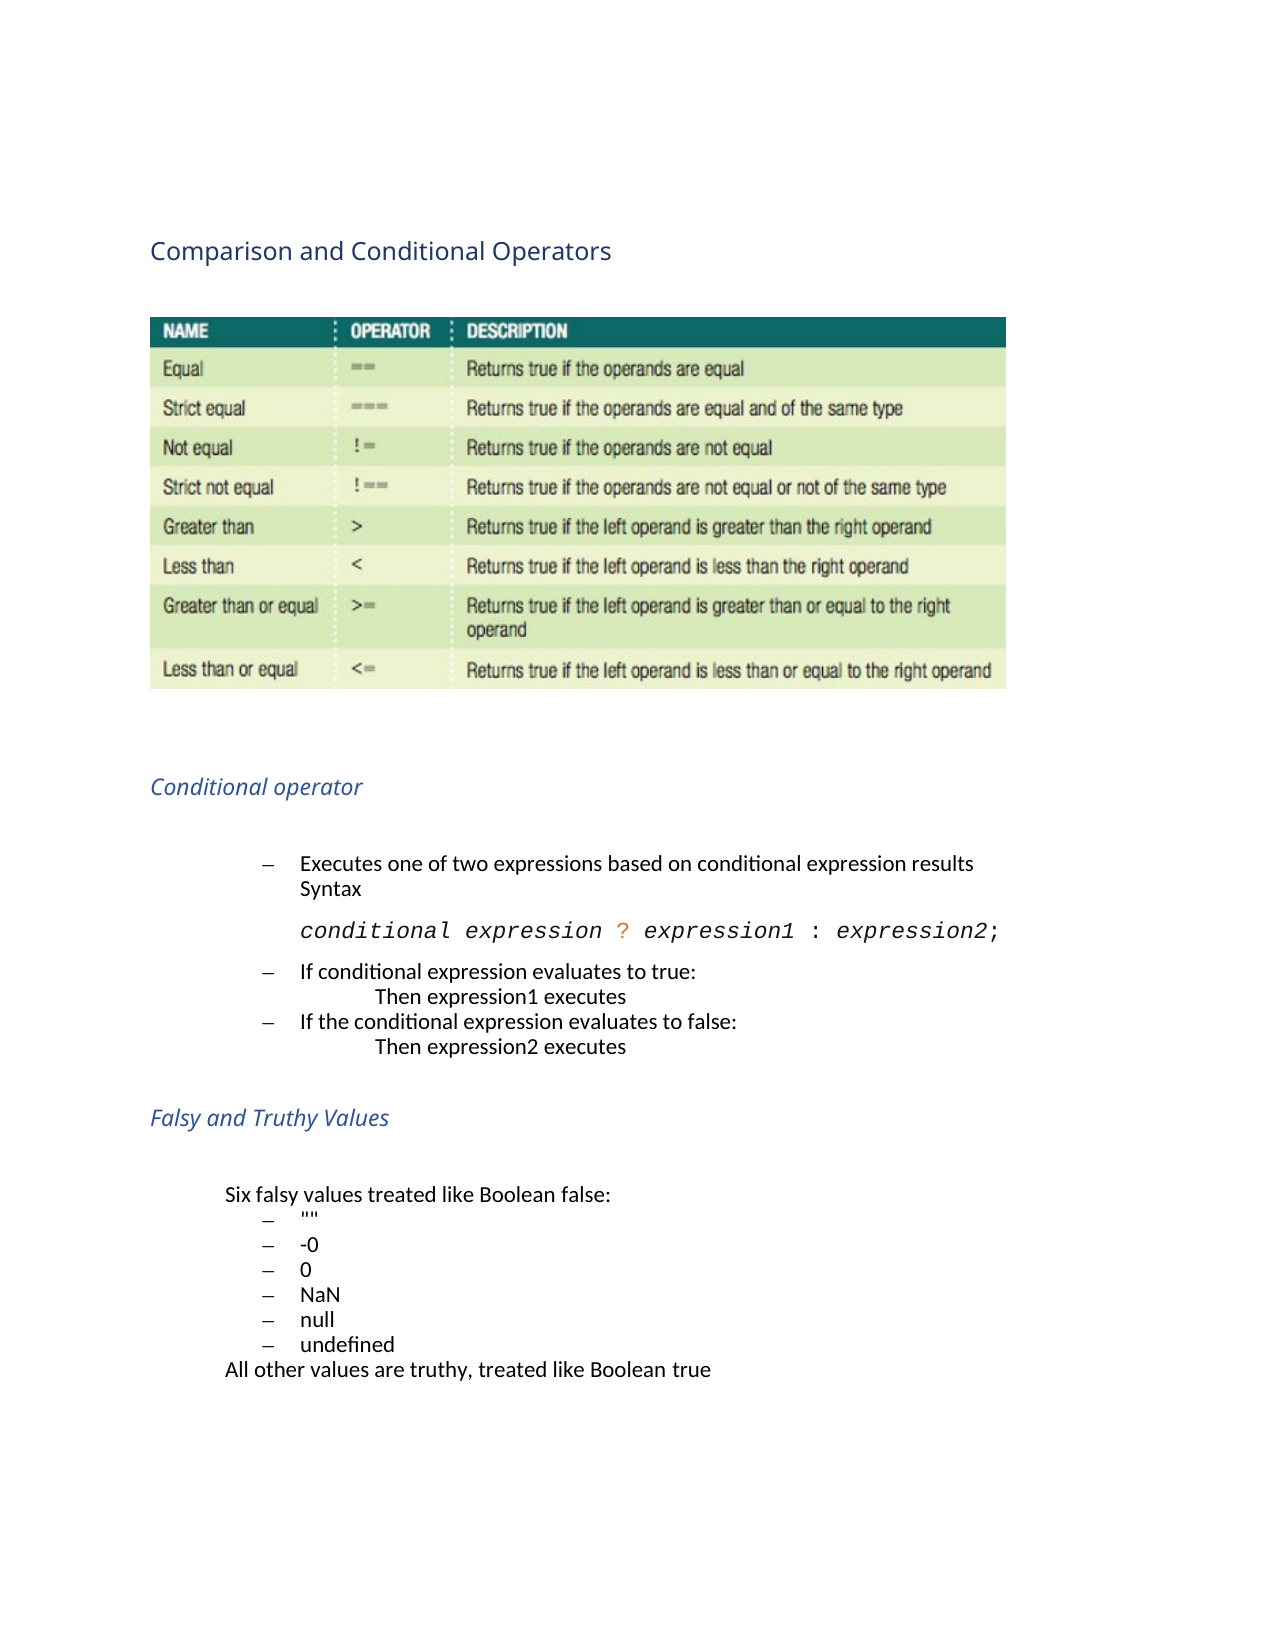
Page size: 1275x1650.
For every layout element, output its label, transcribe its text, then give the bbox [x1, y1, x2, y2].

list All other values are truthy, treated like Boolean true [225, 1357, 1125, 1382]
list -0 [262, 1232, 1125, 1257]
subtitle Comparison and Conditional Operators [150, 233, 1125, 267]
list Six falsy values treated like Boolean false: [225, 1182, 1125, 1207]
list If conditional expression evaluates to true: [262, 960, 1125, 985]
list undefined [262, 1332, 1125, 1357]
list Executes one of two expressions based on conditional expression results [262, 851, 1125, 876]
text conditional expression ? expression1 : expression2; [225, 918, 1125, 943]
list 0 [262, 1257, 1125, 1282]
list Then expression1 executes [375, 985, 1125, 1010]
list NaN [262, 1282, 1125, 1307]
list Then expression2 executes [375, 1035, 1125, 1060]
subtitle Falsy and Truthy Values [150, 1101, 1125, 1133]
list If the conditional expression evaluates to false: [262, 1010, 1125, 1035]
list "" [262, 1207, 1125, 1232]
picture [150, 317, 1006, 689]
list Syntax [300, 876, 1125, 901]
list null [262, 1307, 1125, 1332]
subtitle Conditional operator [150, 771, 1125, 802]
